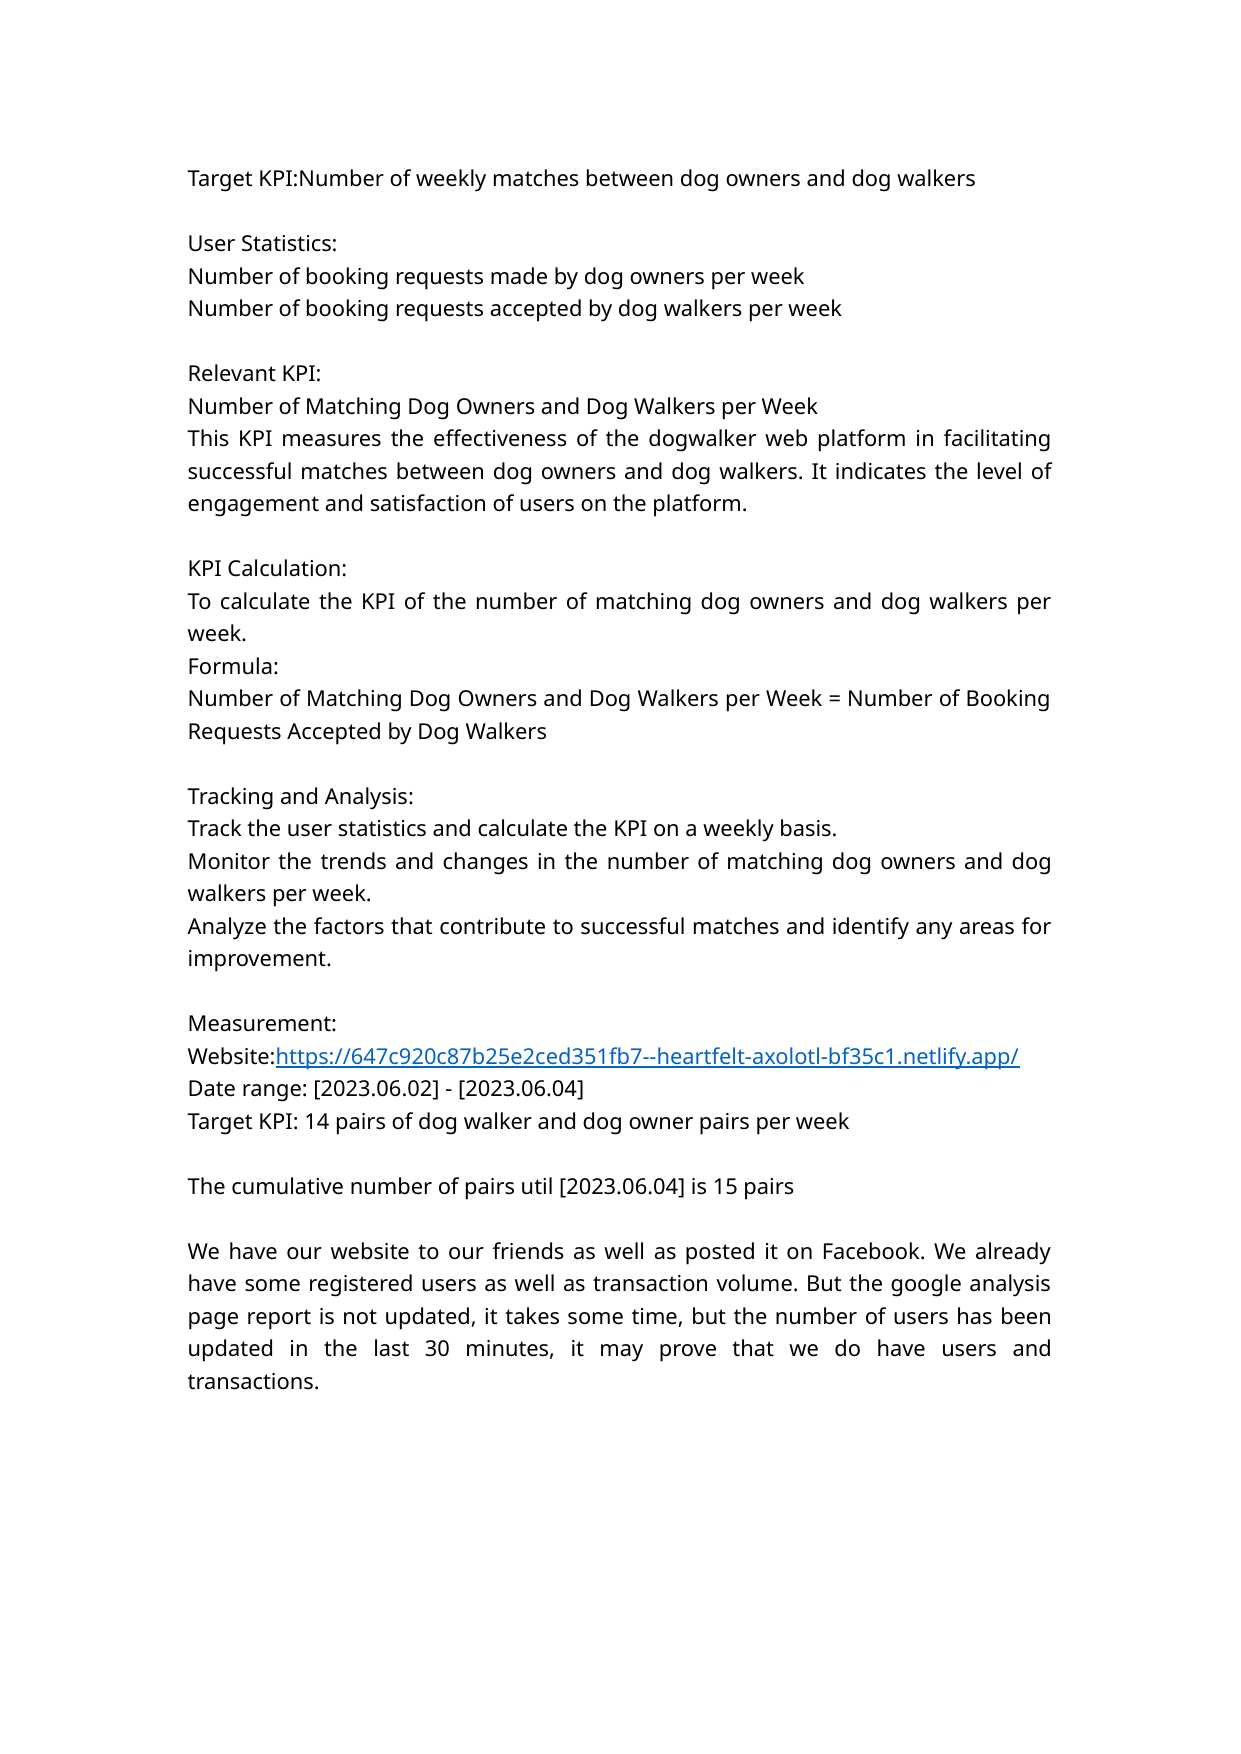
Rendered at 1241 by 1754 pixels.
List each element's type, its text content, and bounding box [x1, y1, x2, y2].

text Monitor the trends and changes in the number of matching dog owners and dog walkers per week. [187, 844, 1053, 909]
text The cumulative number of pairs util [2023.06.04] is 15 pairs [187, 1169, 1053, 1202]
text To calculate the KPI of the number of matching dog owners and dog walkers per week. [187, 584, 1053, 649]
text This KPI measures the effectiveness of the dogwalker web platform in facilitating successful matches between dog owners and dog walkers. It indicates the level of engagement and satisfaction of users on the platform. [187, 422, 1053, 519]
text Number of booking requests made by dog owners per week [187, 259, 1053, 292]
text User Statistics: [187, 227, 1053, 259]
text Formula: [187, 649, 1053, 682]
text Tracking and Analysis: [187, 779, 1053, 812]
text Measurement: [187, 1007, 1053, 1039]
text Target KPI: 14 pairs of dog walker and dog owner pairs per week [187, 1104, 1053, 1137]
text We have our website to our friends as well as posted it on Facebook. We already have some registered users as well as transaction volume. But the google analysis page report is not updated, it takes some time, but the number of users has been updated in the last 30 minutes, it may prove that we do have users and transactions. [187, 1234, 1053, 1397]
text Number of Matching Dog Owners and Dog Walkers per Week [187, 389, 1053, 422]
text Number of booking requests accepted by dog walkers per week [187, 292, 1053, 324]
text Relevant KPI: [187, 357, 1053, 389]
text Date range: [2023.06.02] - [2023.06.04] [187, 1072, 1053, 1104]
text Target KPI:Number of weekly matches between dog owners and dog walkers [187, 162, 1053, 194]
text Website:https://647c920c87b25e2ced351fb7--heartfelt-axolotl-bf35c1.netlify.app/ [187, 1039, 1053, 1072]
text KPI Calculation: [187, 552, 1053, 584]
text Track the user statistics and calculate the KPI on a weekly basis. [187, 812, 1053, 844]
text Analyze the factors that contribute to successful matches and identify any areas for improvement. [187, 909, 1053, 974]
text Number of Matching Dog Owners and Dog Walkers per Week = Number of Booking Requests Accepted by Dog Walkers [187, 682, 1053, 747]
